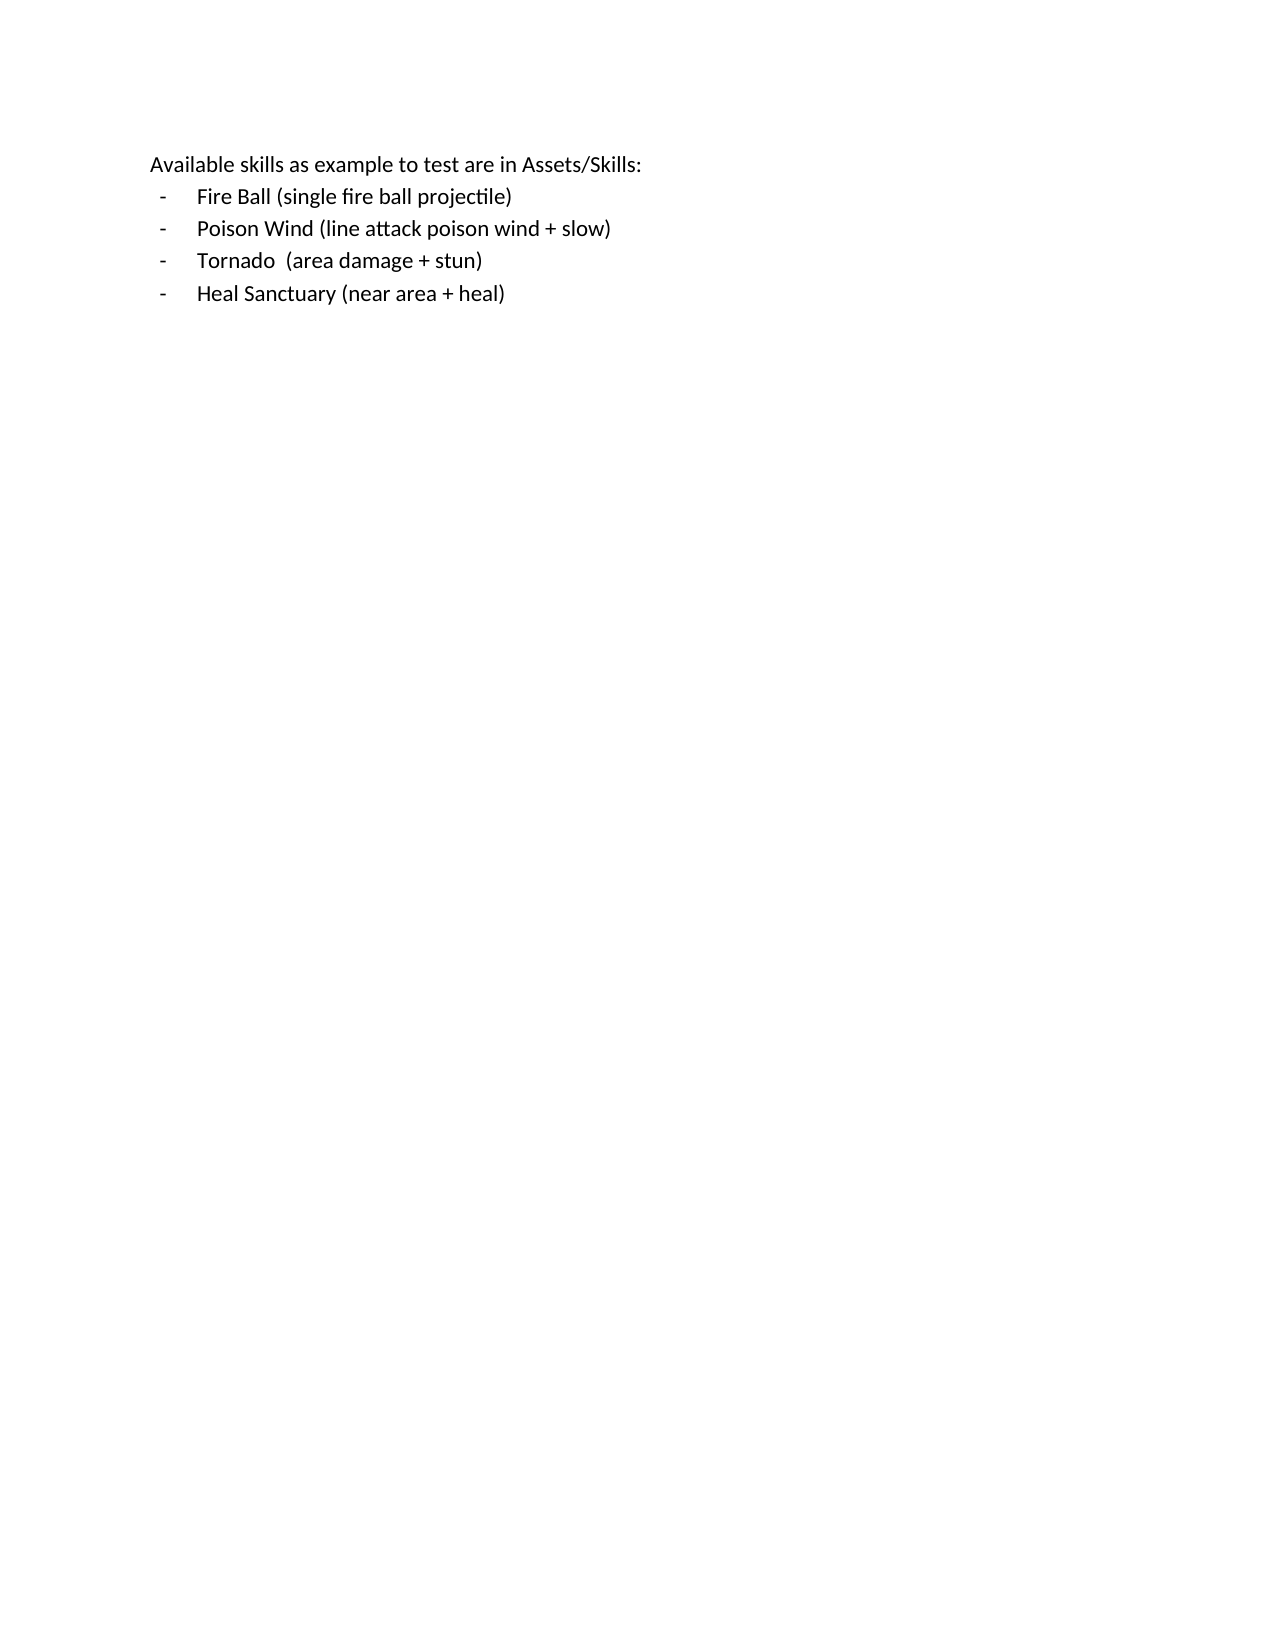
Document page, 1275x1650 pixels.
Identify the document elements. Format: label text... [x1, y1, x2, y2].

list Tornado (area damage + stun) [159, 247, 1125, 274]
list Fire Ball (single fire ball projectile) [159, 182, 1125, 210]
list Heal Sanctuary (near area + heal) [159, 279, 1125, 307]
list Poison Wind (line attack poison wind + slow) [159, 214, 1125, 242]
list Available skills as example to test are in Assets/Skills: [150, 150, 1125, 178]
